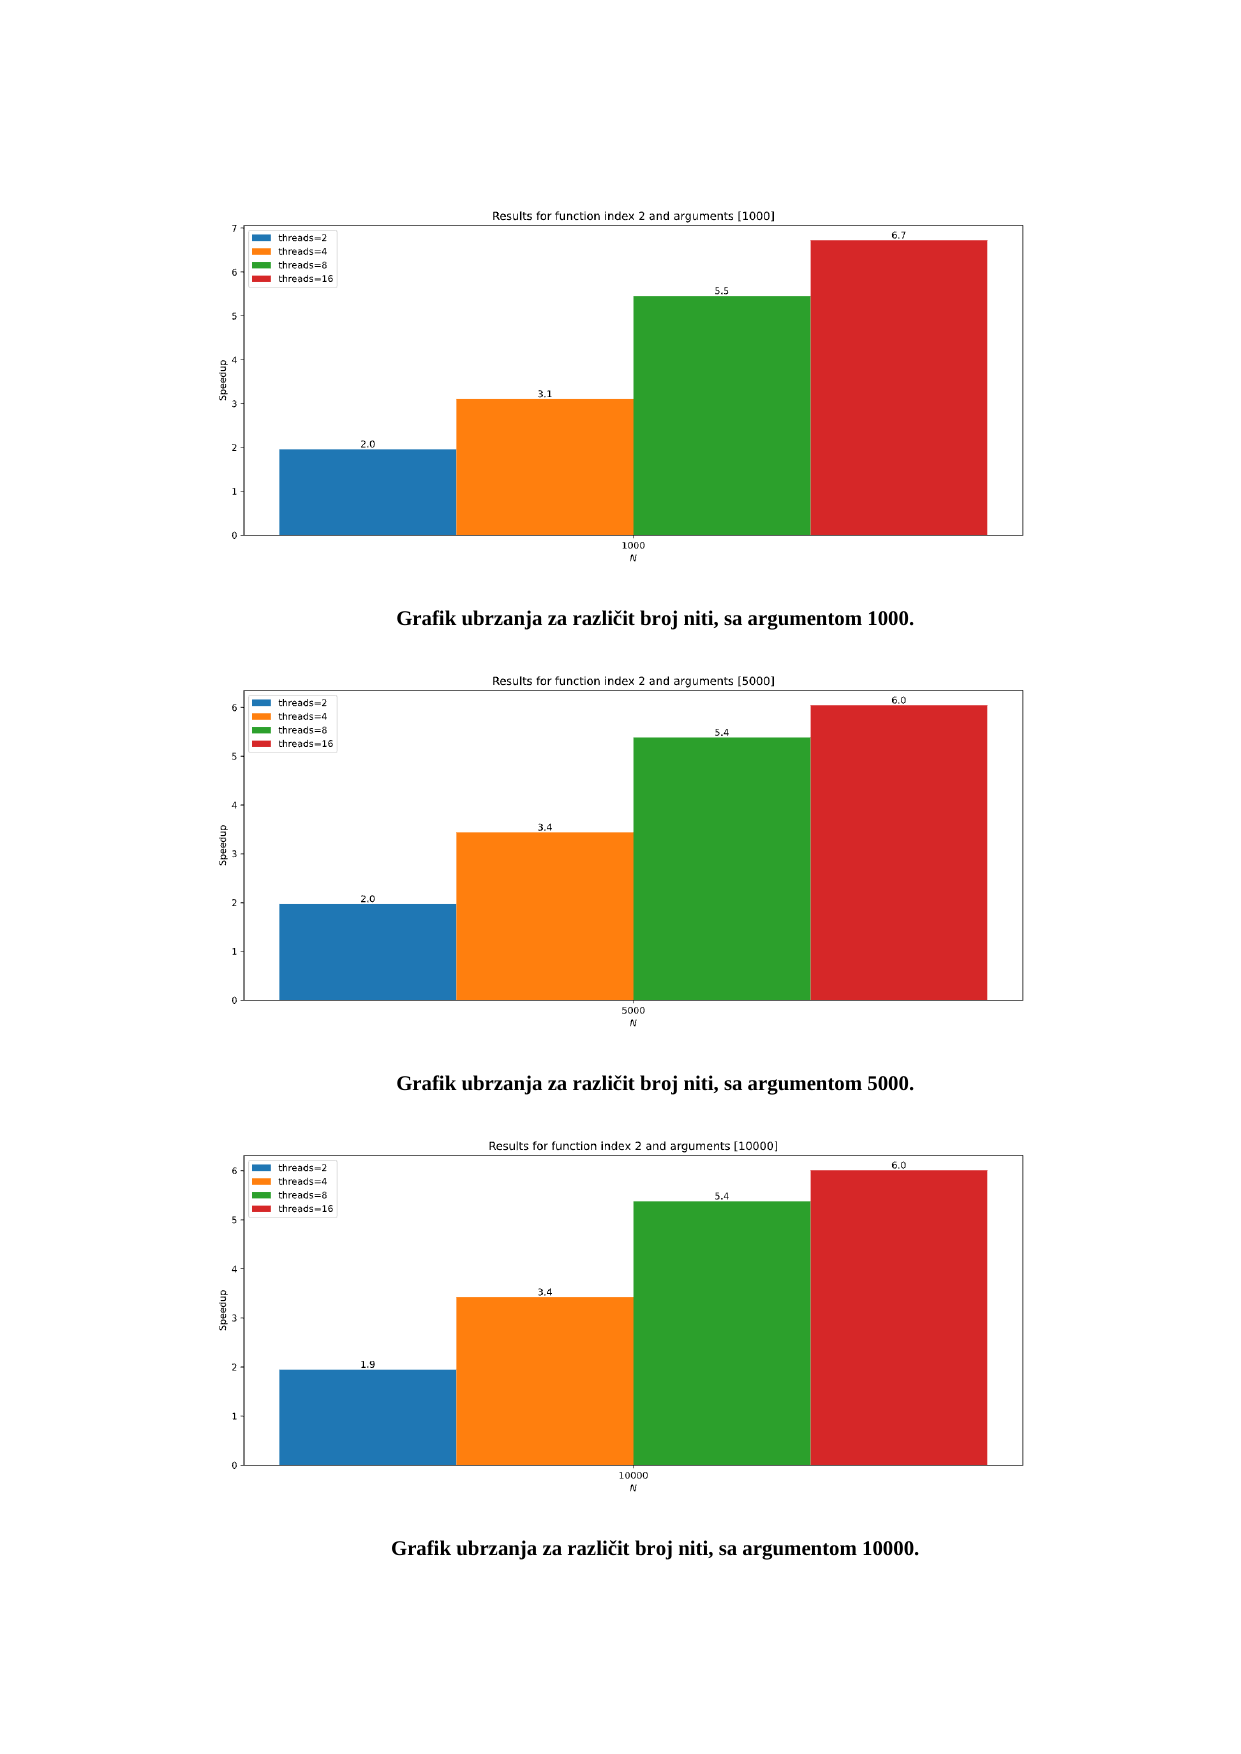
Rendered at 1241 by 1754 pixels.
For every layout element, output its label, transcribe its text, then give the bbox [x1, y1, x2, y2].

text Grafik ubrzanja za različit broj niti, sa argumentom 10000. [118, 1536, 1122, 1560]
picture [118, 1107, 1123, 1509]
text Grafik ubrzanja za različit broj niti, sa argumentom 1000. [118, 606, 1122, 630]
picture [118, 642, 1123, 1044]
picture [118, 177, 1123, 579]
text Grafik ubrzanja za različit broj niti, sa argumentom 5000. [118, 1071, 1122, 1095]
